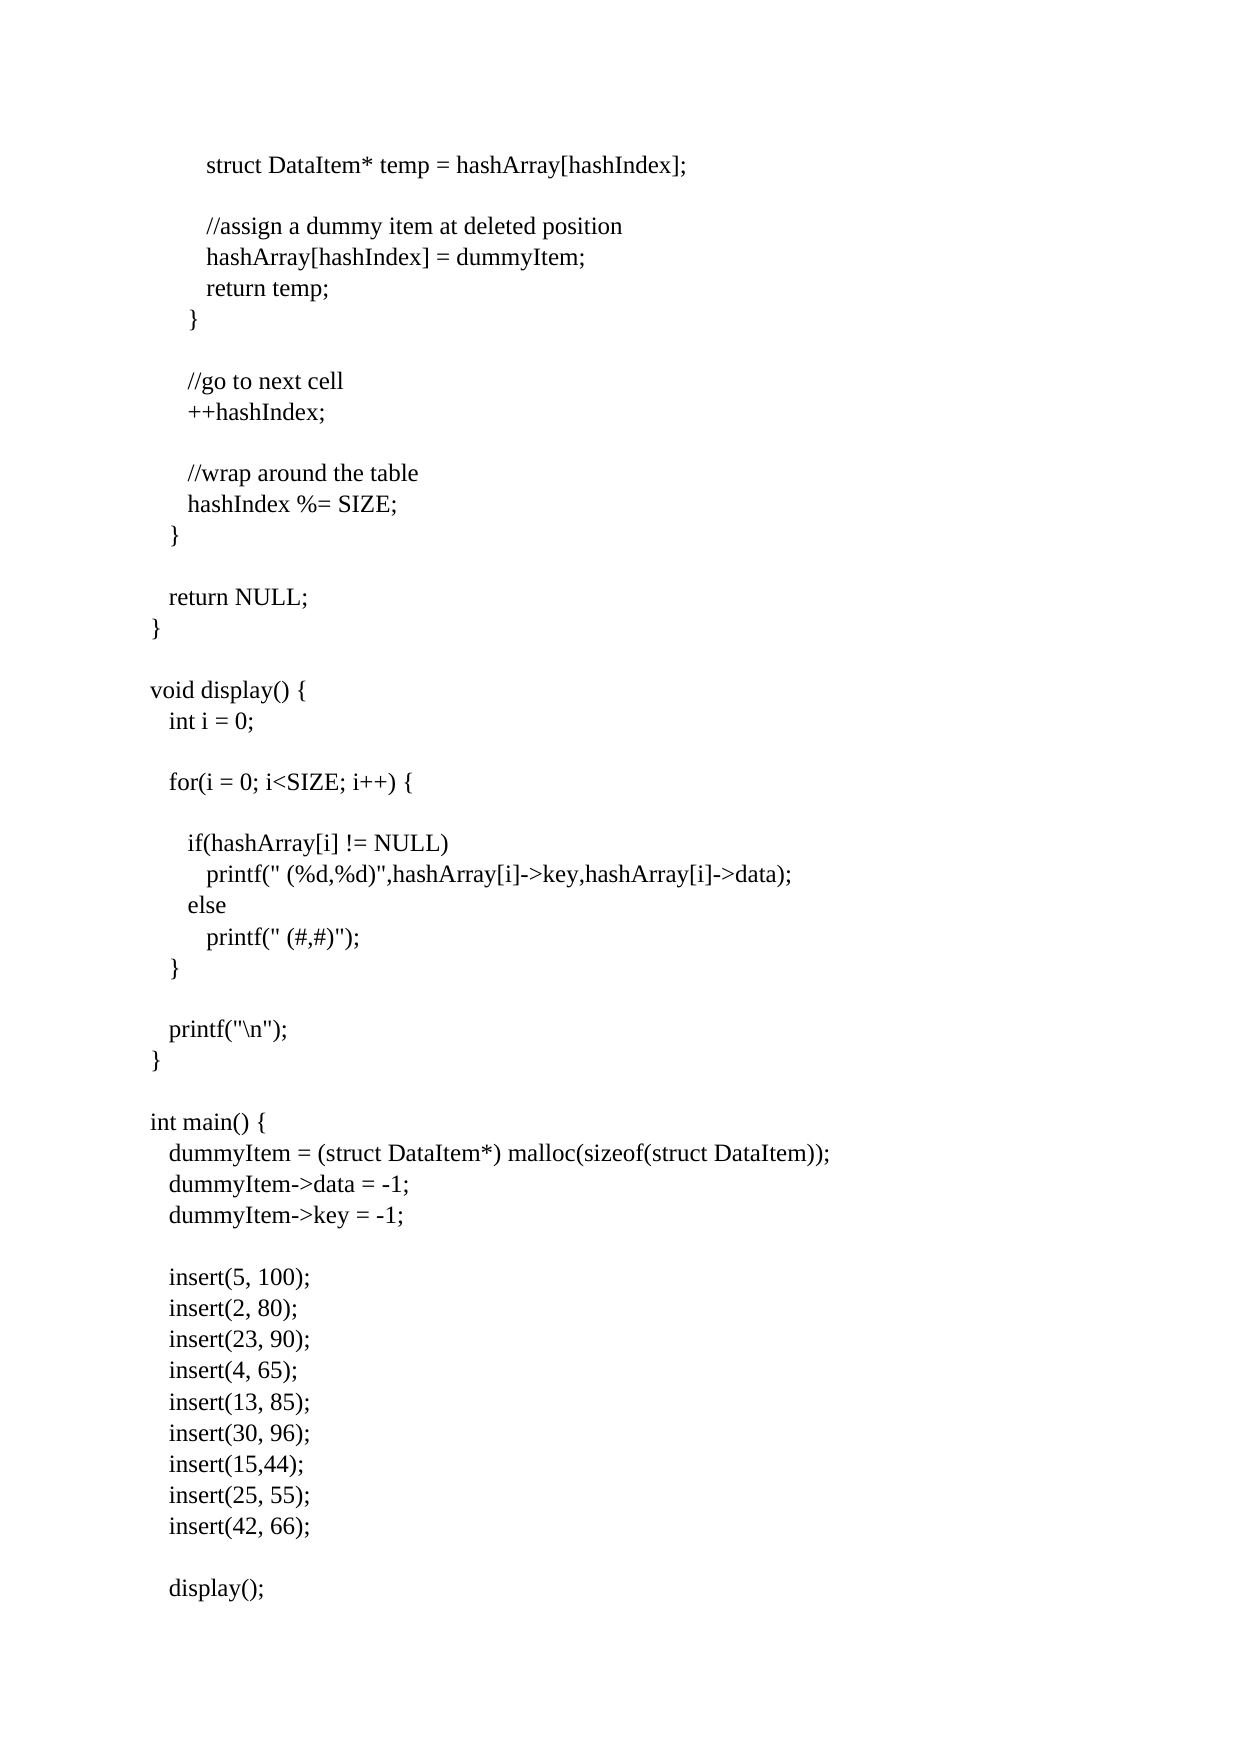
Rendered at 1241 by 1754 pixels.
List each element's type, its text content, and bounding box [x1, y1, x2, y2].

text struct DataItem* temp = hashArray[hashIndex]; [150, 150, 1090, 179]
text dummyItem = (struct DataItem*) malloc(sizeof(struct DataItem)); [150, 1138, 1090, 1167]
text int main() { [150, 1107, 1090, 1136]
text int i = 0; [150, 706, 1090, 734]
text insert(2, 80); [150, 1293, 1090, 1322]
text insert(13, 85); [150, 1387, 1090, 1415]
text insert(23, 90); [150, 1324, 1090, 1353]
text insert(4, 65); [150, 1356, 1090, 1384]
text } [150, 613, 1090, 641]
text printf(" (%d,%d)",hashArray[i]->key,hashArray[i]->data); [150, 859, 1090, 888]
text insert(30, 96); [150, 1418, 1090, 1446]
text hashArray[hashIndex] = dummyItem; [150, 242, 1090, 271]
text void display() { [150, 675, 1090, 703]
text else [150, 891, 1090, 919]
text //assign a dummy item at deleted position [150, 211, 1090, 240]
text display(); [150, 1573, 1090, 1602]
text } [150, 953, 1090, 981]
text insert(42, 66); [150, 1511, 1090, 1539]
text //go to next cell [150, 366, 1090, 394]
text } [150, 1045, 1090, 1074]
text printf("\n"); [150, 1014, 1090, 1043]
text for(i = 0; i<SIZE; i++) { [150, 767, 1090, 796]
text return temp; [150, 273, 1090, 302]
text ++hashIndex; [150, 397, 1090, 426]
text printf(" (#,#)"); [150, 922, 1090, 950]
text insert(15,44); [150, 1449, 1090, 1477]
text } [150, 304, 1090, 333]
text if(hashArray[i] != NULL) [150, 828, 1090, 857]
text return NULL; [150, 582, 1090, 610]
text } [150, 520, 1090, 549]
text dummyItem->data = -1; [150, 1169, 1090, 1198]
text insert(25, 55); [150, 1480, 1090, 1508]
text //wrap around the table [150, 458, 1090, 487]
text hashIndex %= SIZE; [150, 489, 1090, 518]
text insert(5, 100); [150, 1262, 1090, 1291]
text dummyItem->key = -1; [150, 1200, 1090, 1229]
